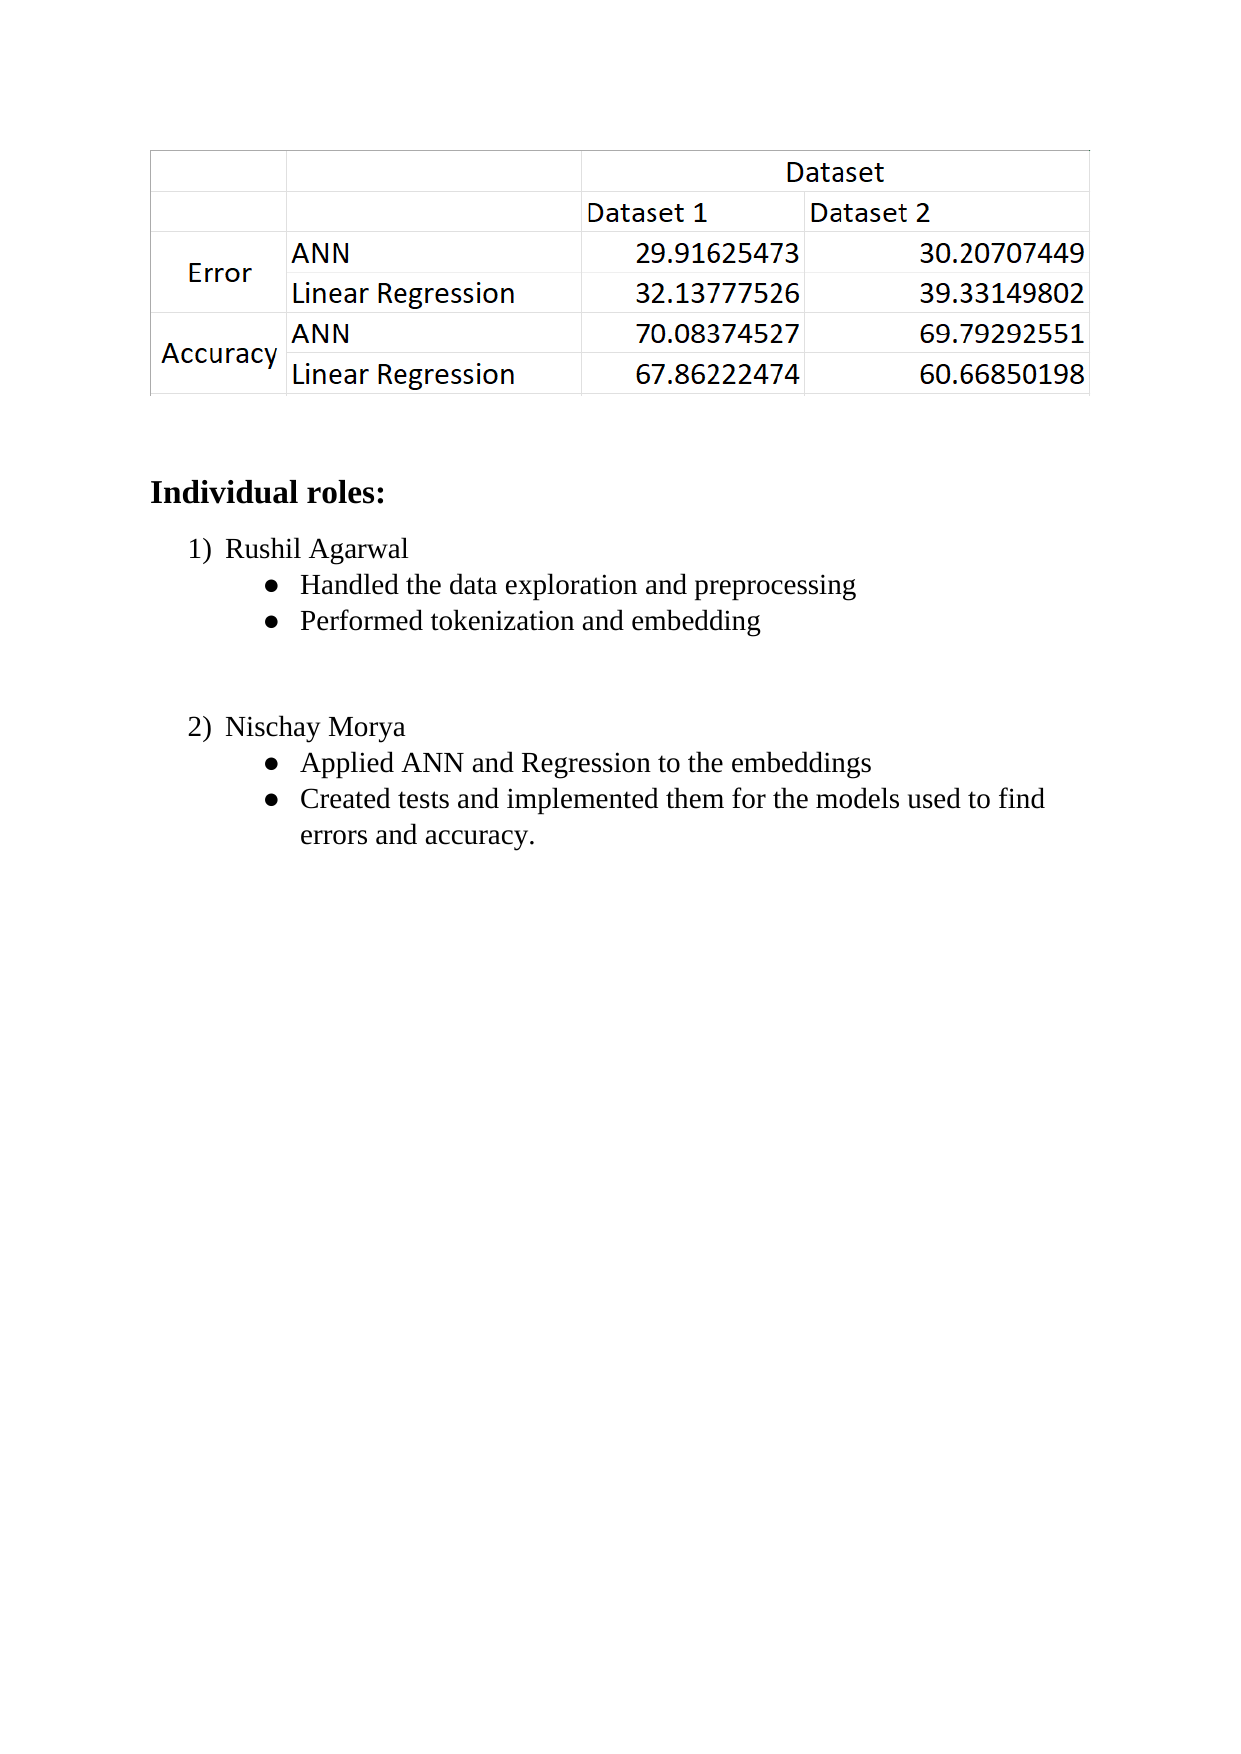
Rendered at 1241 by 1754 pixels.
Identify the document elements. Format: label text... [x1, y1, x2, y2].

list Handled the data exploration and preprocessing [262, 567, 1090, 600]
list Performed tokenization and embedding [262, 603, 1090, 637]
list Nischay Morya [187, 709, 1090, 742]
text Individual roles: [150, 473, 1090, 511]
picture [150, 150, 1091, 396]
list Applied ANN and Regression to the embeddings [262, 745, 1090, 778]
list Created tests and implemented them for the models used to find errors and accuracy. [262, 781, 1090, 851]
list Rushil Agarwal [187, 531, 1090, 564]
